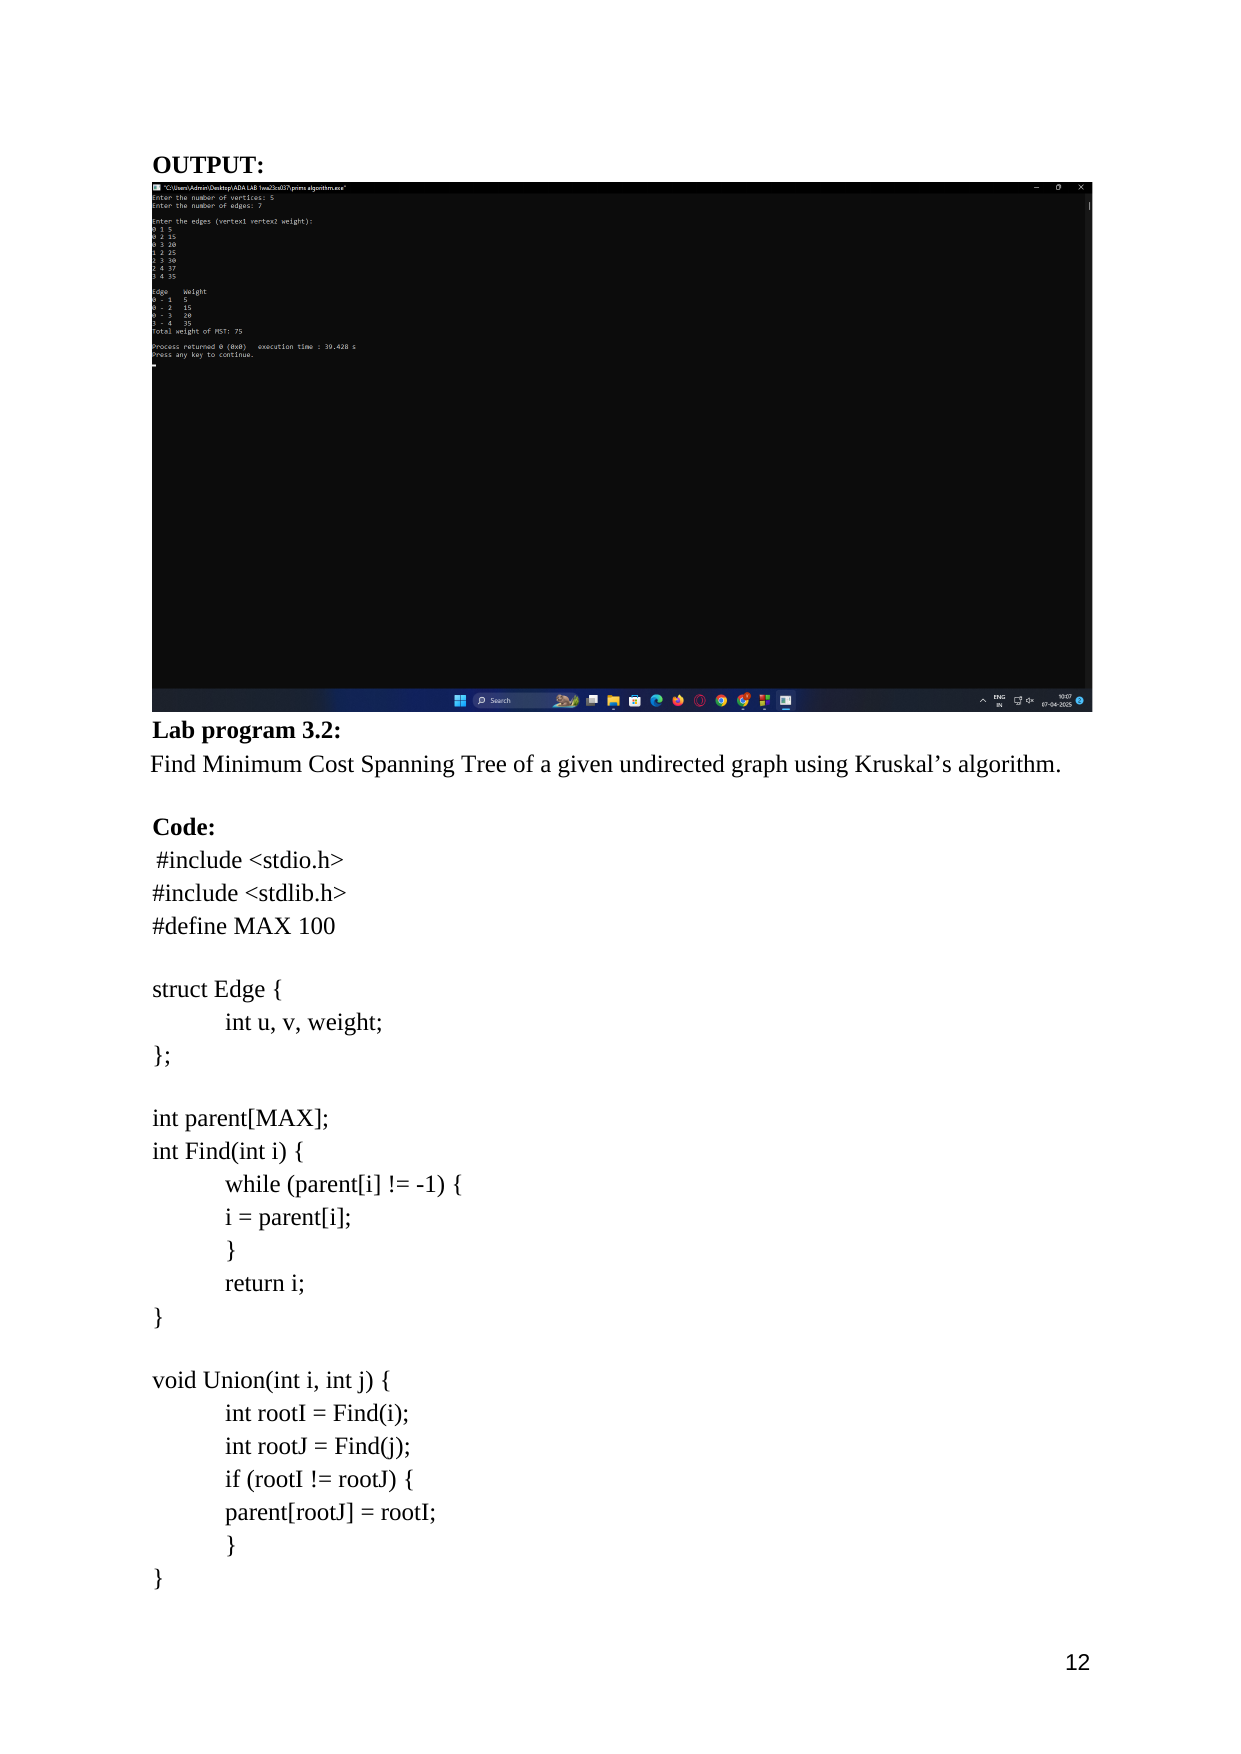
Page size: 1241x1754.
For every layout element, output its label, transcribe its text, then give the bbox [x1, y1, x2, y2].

text } [152, 1236, 1090, 1264]
text int u, v, weight; [152, 1007, 1090, 1036]
text } [152, 1530, 1090, 1559]
text } [152, 1563, 1090, 1592]
text int Find(int i) { [152, 1136, 1090, 1165]
text Lab program 3.2: [152, 716, 1090, 744]
text int rootI = Find(i); [152, 1398, 1090, 1427]
text OUTPUT: [152, 150, 1090, 182]
text Code: [152, 812, 1090, 841]
text } [152, 1302, 1090, 1330]
text #include <stdio.h> [150, 845, 1090, 874]
text return i; [152, 1268, 1090, 1297]
text while (parent[i] != -1) { [152, 1169, 1090, 1198]
text void Union(int i, int j) { [152, 1365, 1090, 1393]
text int parent[MAX]; [152, 1103, 1090, 1132]
text #define MAX 100 [152, 911, 1090, 940]
text }; [152, 1040, 1090, 1069]
text if (rootI != rootJ) { [152, 1464, 1090, 1493]
text #include <stdlib.h> [152, 878, 1090, 907]
text parent[rootJ] = rootI; [152, 1497, 1090, 1526]
text struct Edge { [152, 974, 1090, 1003]
picture [152, 182, 1093, 712]
text i = parent[i]; [152, 1202, 1090, 1231]
text Find Minimum Cost Spanning Tree of a given undirected graph using Kruskal’s algorithm. [150, 749, 1076, 777]
text int rootJ = Find(j); [152, 1431, 1090, 1459]
